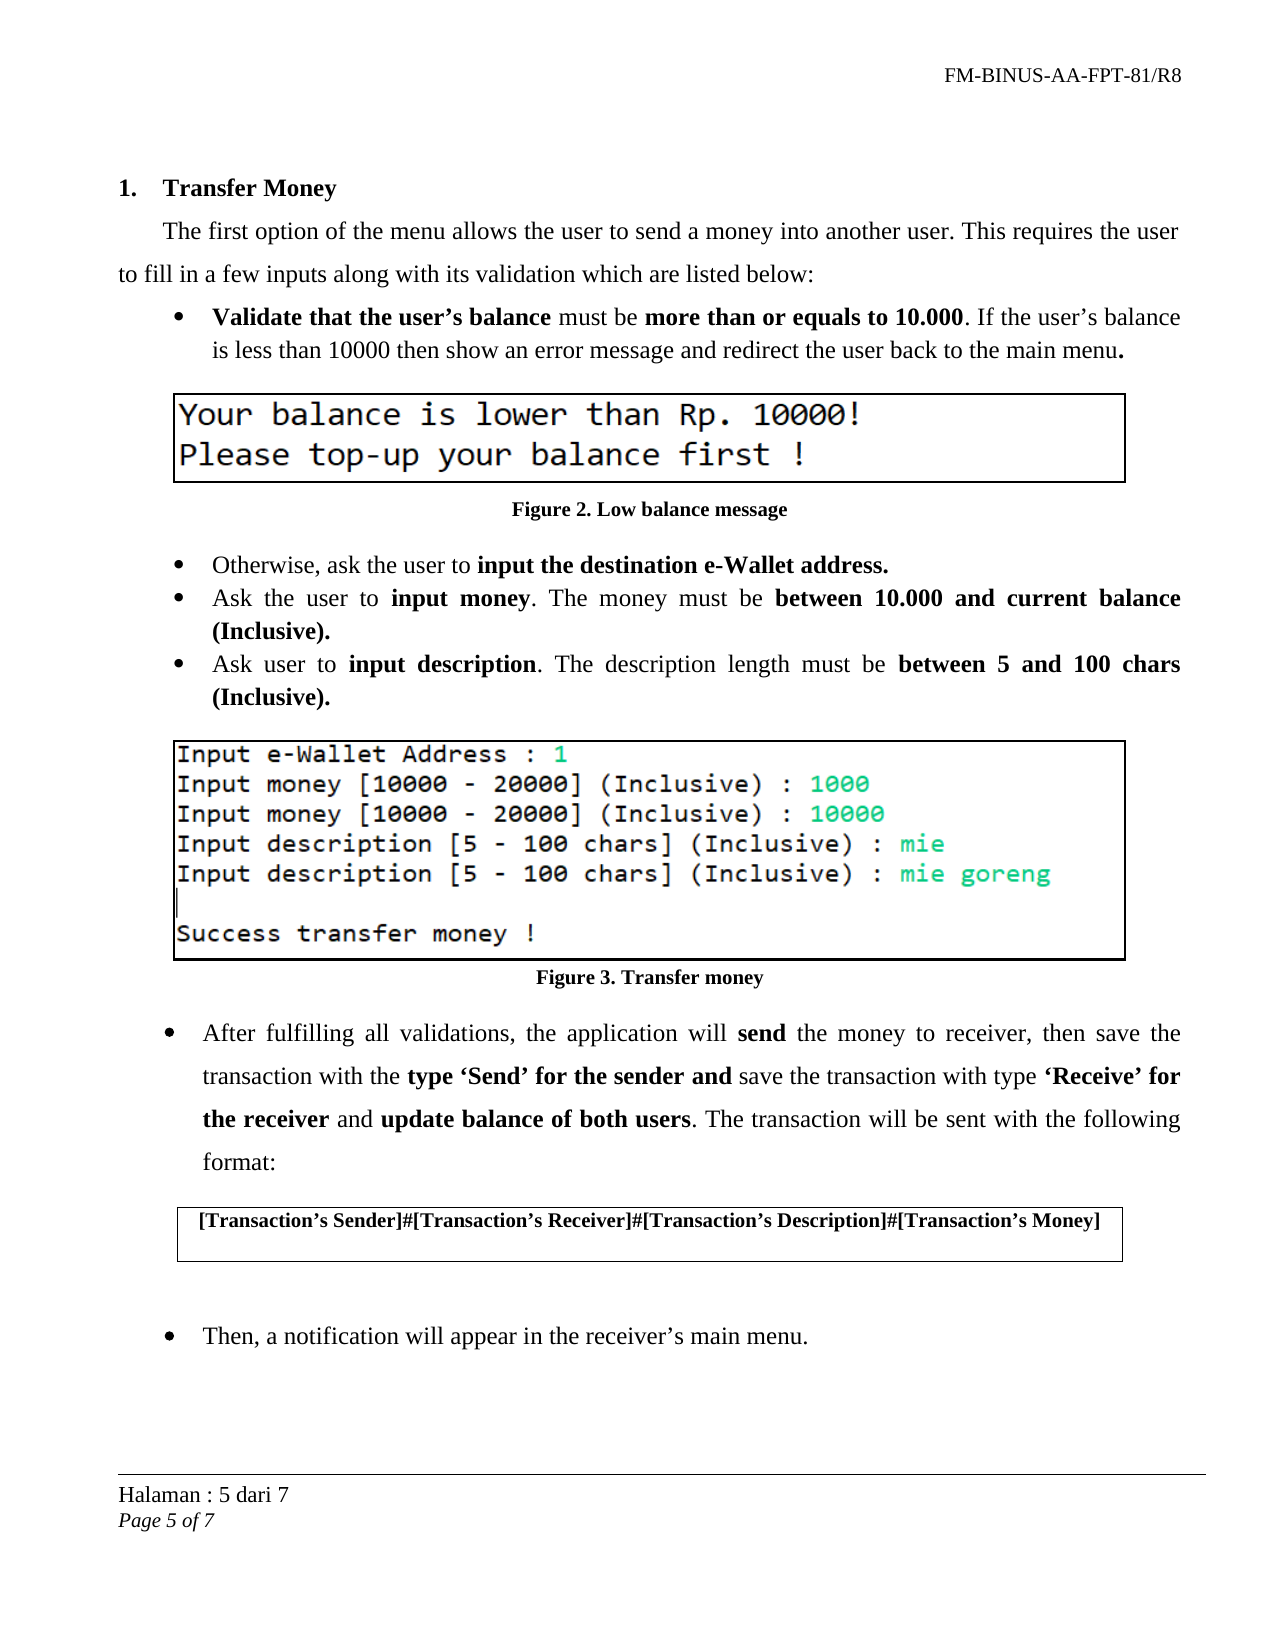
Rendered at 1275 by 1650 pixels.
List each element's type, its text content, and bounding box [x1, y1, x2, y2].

list Ask user to input description. The description length must be between 5 and 100 chars (Inclusive). [174, 649, 1181, 711]
list Transfer Money [118, 173, 1181, 202]
table_header [Transaction’s Sender]#[Transaction’s Receiver]#[Transaction’s Description]#[Transaction’s Money] [178, 1208, 1122, 1261]
list After fulfilling all validations, the application will send the money to receiver, then save the transaction with the type ‘Send’ for the sender and save the transaction with type ‘Receive’ for the receiver and update balance of both users. The transaction will be sent with the following format: [165, 1018, 1181, 1176]
list Otherwise, ask the user to input the destination e-Wallet address. [174, 550, 1181, 578]
picture [175, 395, 1124, 481]
text Figure 3. Transfer money [118, 965, 1181, 989]
text Figure 2. Low balance message [118, 497, 1181, 521]
list Then, a notification will appear in the receiver’s main menu. [165, 1321, 1181, 1350]
list The first option of the menu allows the user to send a money into another user. This requires the user to fill in a few inputs along with its validation which are listed below: [118, 216, 1181, 288]
list Ask the user to input money. The money must be between 10.000 and current balance (Inclusive). [174, 583, 1181, 644]
picture [175, 742, 1124, 958]
list Validate that the user’s balance must be more than or equals to 10.000. If the user’s balance is less than 10000 then show an error message and redirect the user back to the main menu. [174, 302, 1181, 364]
